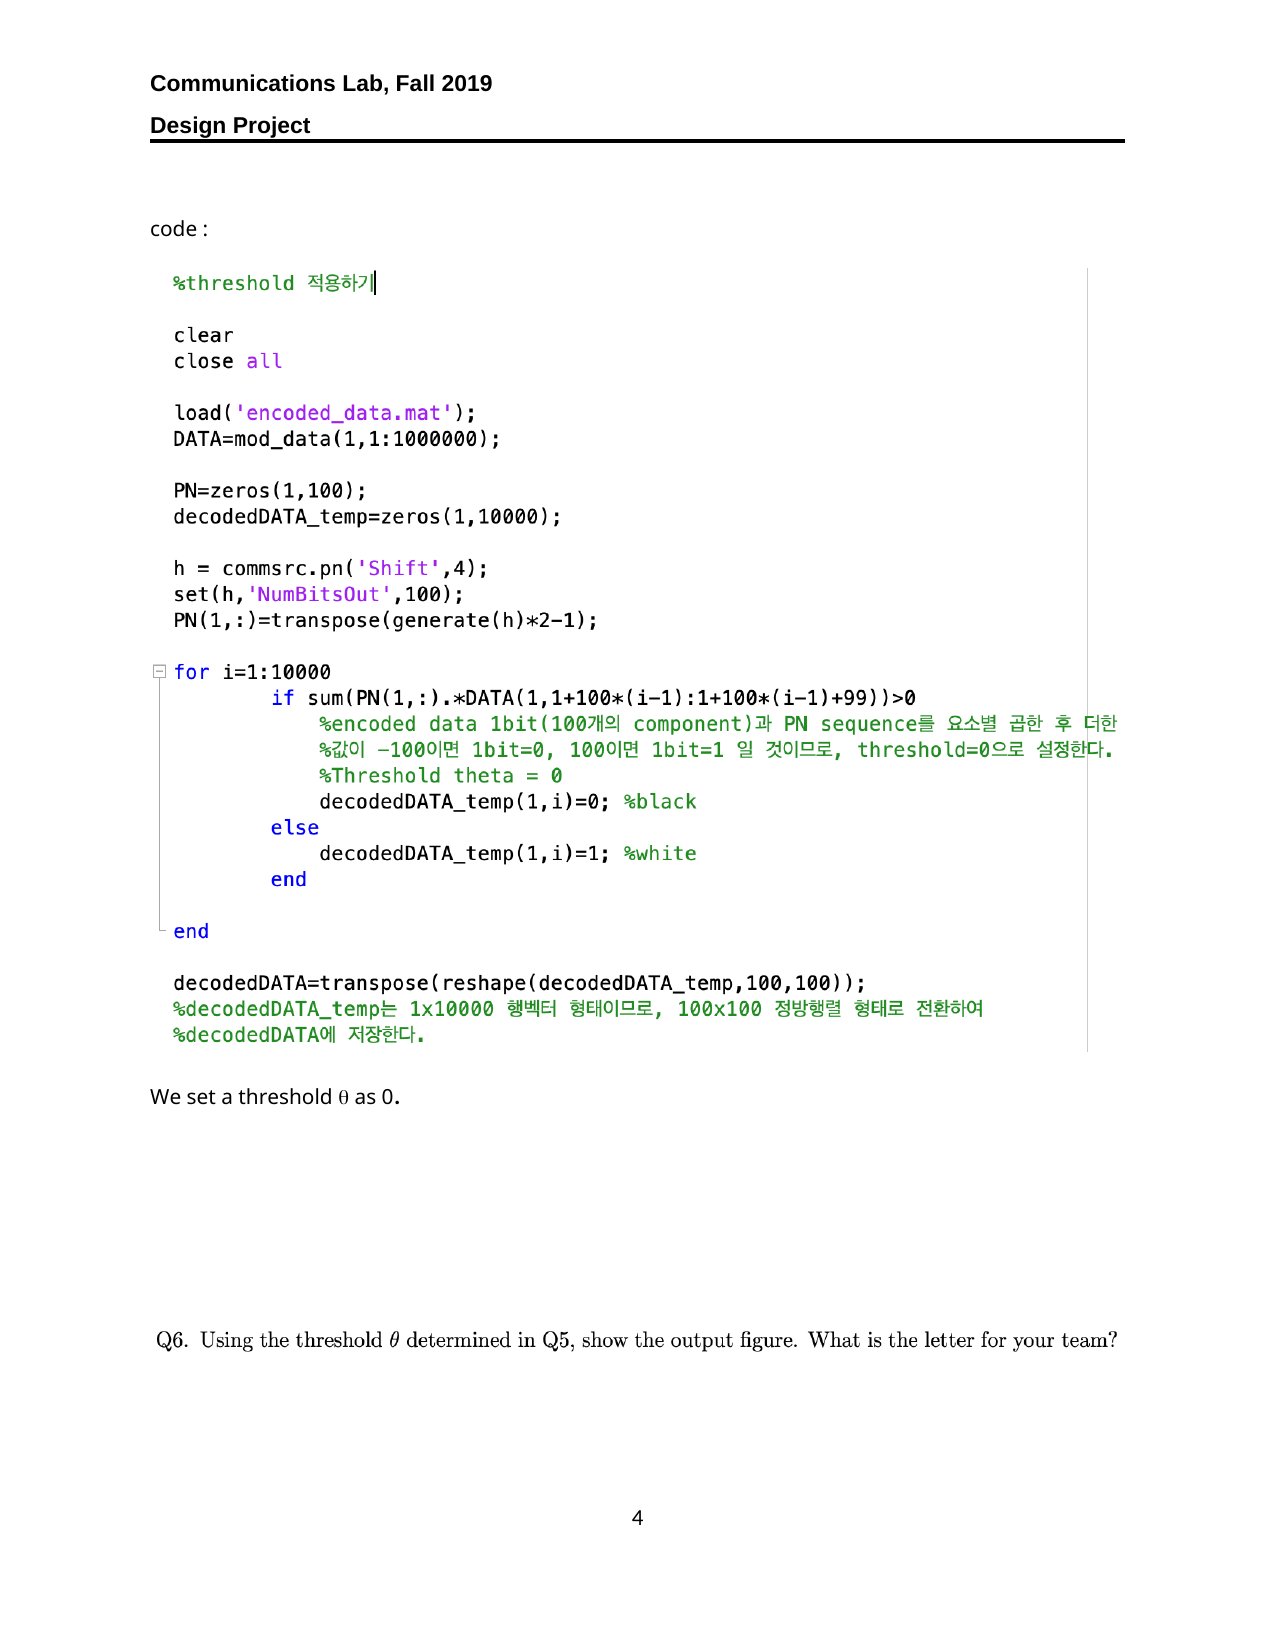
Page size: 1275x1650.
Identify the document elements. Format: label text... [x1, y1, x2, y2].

text code : [150, 214, 1125, 243]
text We set a threshold as 0. [150, 1076, 1125, 1112]
picture [150, 268, 1125, 1052]
picture [150, 1323, 1125, 1357]
